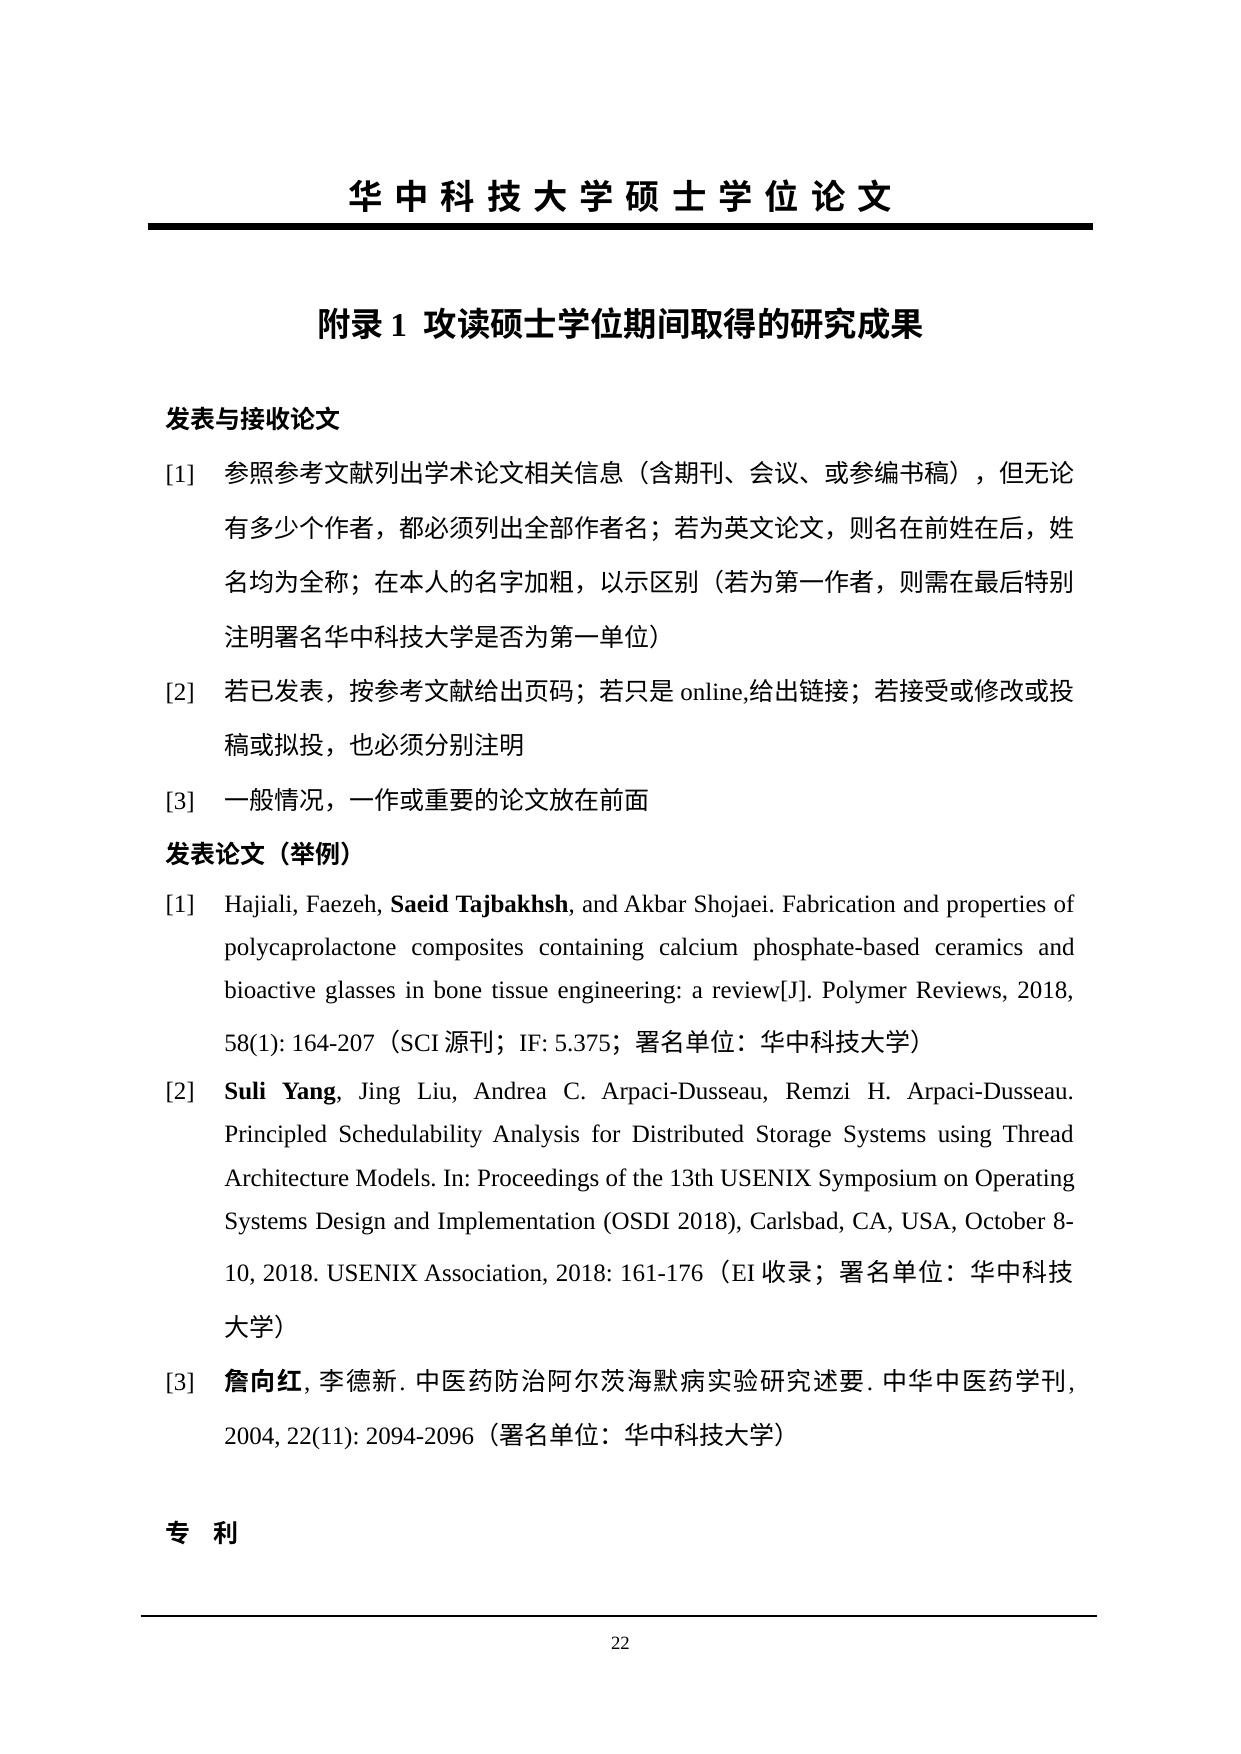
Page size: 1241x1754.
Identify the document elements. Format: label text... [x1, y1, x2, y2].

text 专 利 [165, 1513, 1075, 1549]
text 发表与接收论文 [165, 399, 1075, 436]
text [3] 詹向红, 李德新. 中医药防治阿尔茨海默病实验研究述要. 中华中医药学刊, 2004, 22(11): 2094-2096（署名单位：华中科技大学） [165, 1361, 1075, 1452]
text 发表论文（举例） [165, 834, 1075, 871]
text [1] Hajiali, Faezeh, Saeid Tajbakhsh, and Akbar Shojaei. Fabrication and properties of polycaprolactone composites containing calcium phosphate-based ceramics and bioactive glasses in bone tissue engineering: a review[J]. Polymer Reviews, 2018, 58(1): 164-207（SCI源刊；IF: 5.375；署名单位：华中科技大学） [165, 889, 1075, 1058]
text [3] 一般情况，一作或重要的论文放在前面 [165, 780, 1075, 816]
text [2] 若已发表，按参考文献给出页码；若只是online,给出链接；若接受或修改或投稿或拟投，也必须分别注明 [165, 671, 1075, 762]
subtitle 附录1 攻读硕士学位期间取得的研究成果 [165, 298, 1075, 346]
text [1] 参照参考文献列出学术论文相关信息（含期刊、会议、或参编书稿），但无论有多少个作者，都必须列出全部作者名；若为英文论文，则名在前姓在后，姓名均为全称；在本人的名字加粗，以示区别（若为第一作者，则需在最后特别注明署名华中科技大学是否为第一单位） [165, 454, 1075, 653]
text [2] Suli Yang, Jing Liu, Andrea C. Arpaci-Dusseau, Remzi H. Arpaci-Dusseau. Principled Schedulability Analysis for Distributed Storage Systems using Thread Architecture Models. In: Proceedings of the 13th USENIX Symposium on Operating Systems Design and Implementation (OSDI 2018), Carlsbad, CA, USA, October 8-10, 2018. USENIX Association, 2018: 161-176（EI收录；署名单位：华中科技大学） [165, 1076, 1075, 1343]
